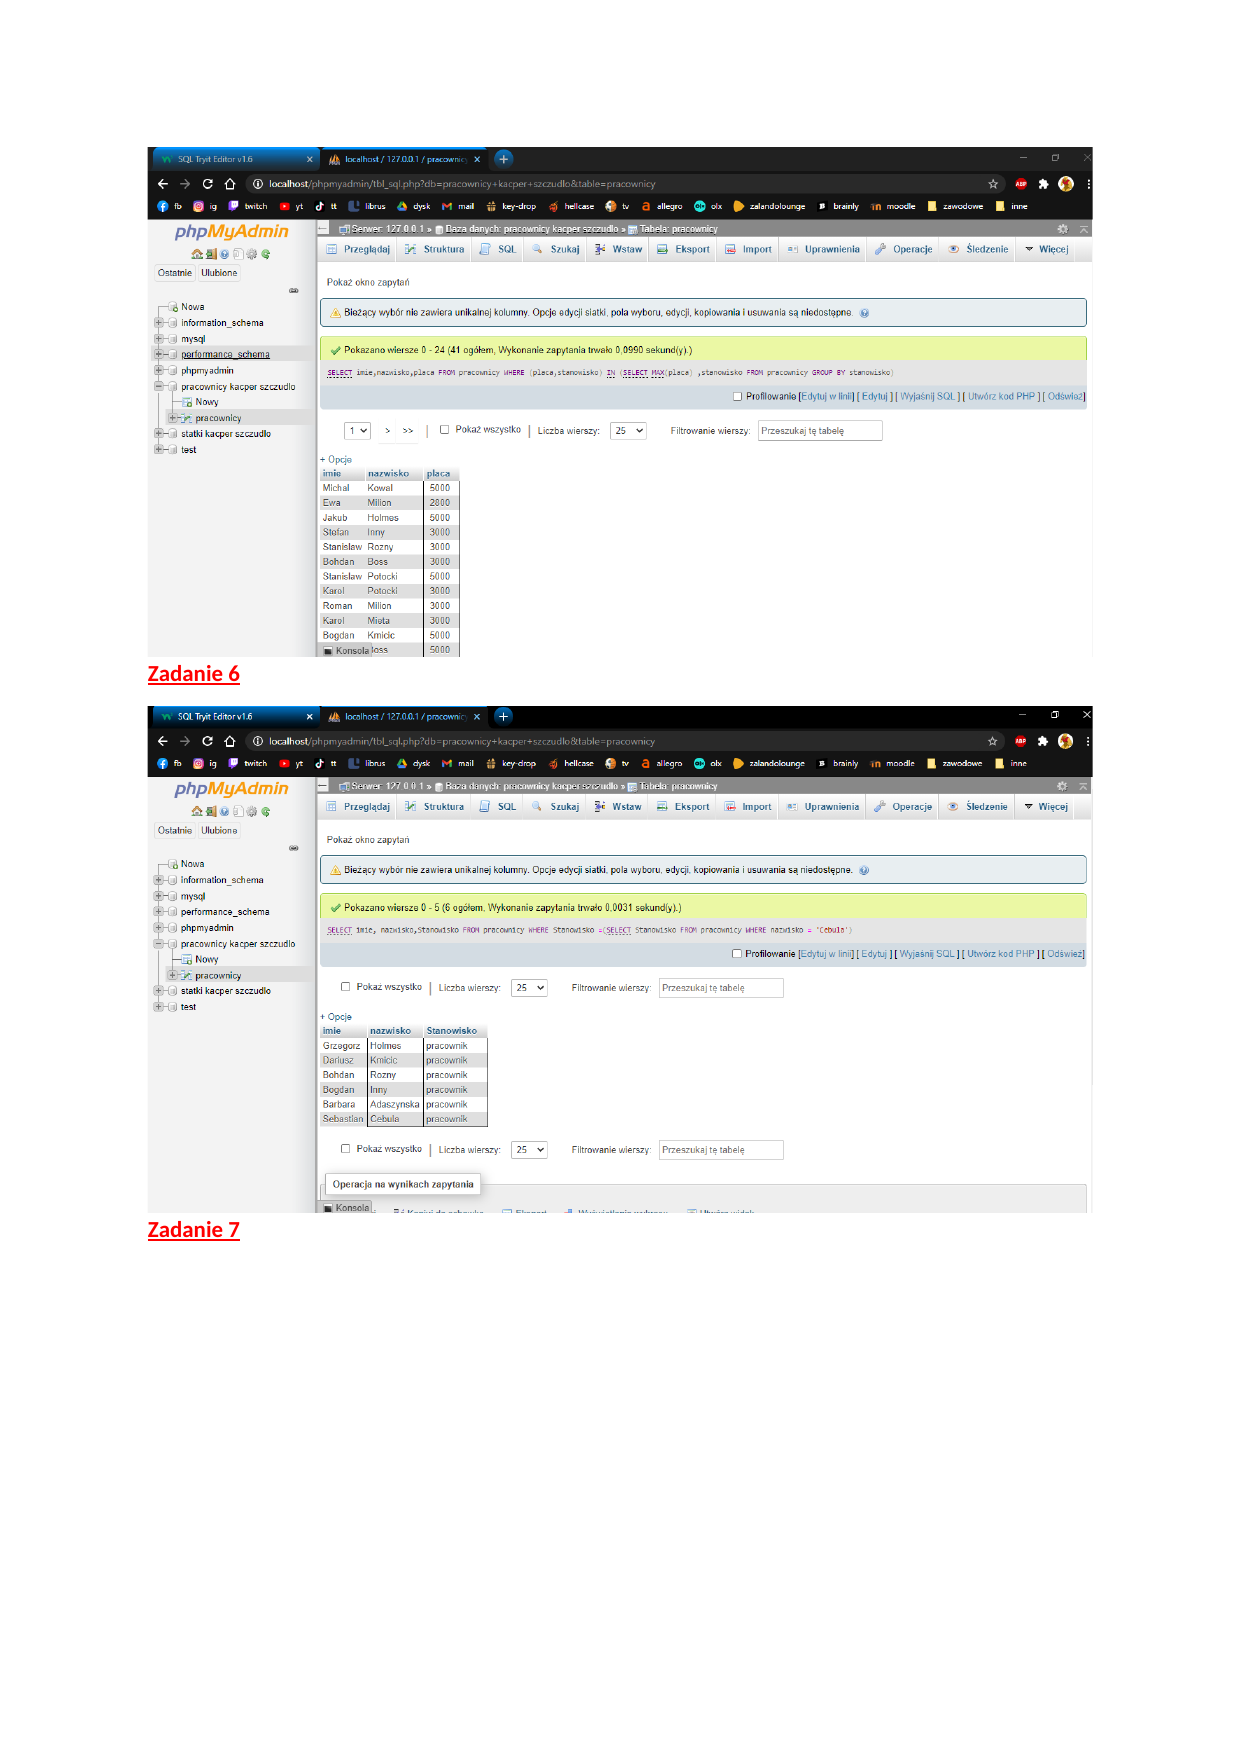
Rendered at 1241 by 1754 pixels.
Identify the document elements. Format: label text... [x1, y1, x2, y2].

text Zadanie 6 [148, 657, 1093, 687]
text Zadanie 7 [148, 1213, 1093, 1243]
picture [147, 147, 1093, 657]
picture [147, 706, 1093, 1213]
